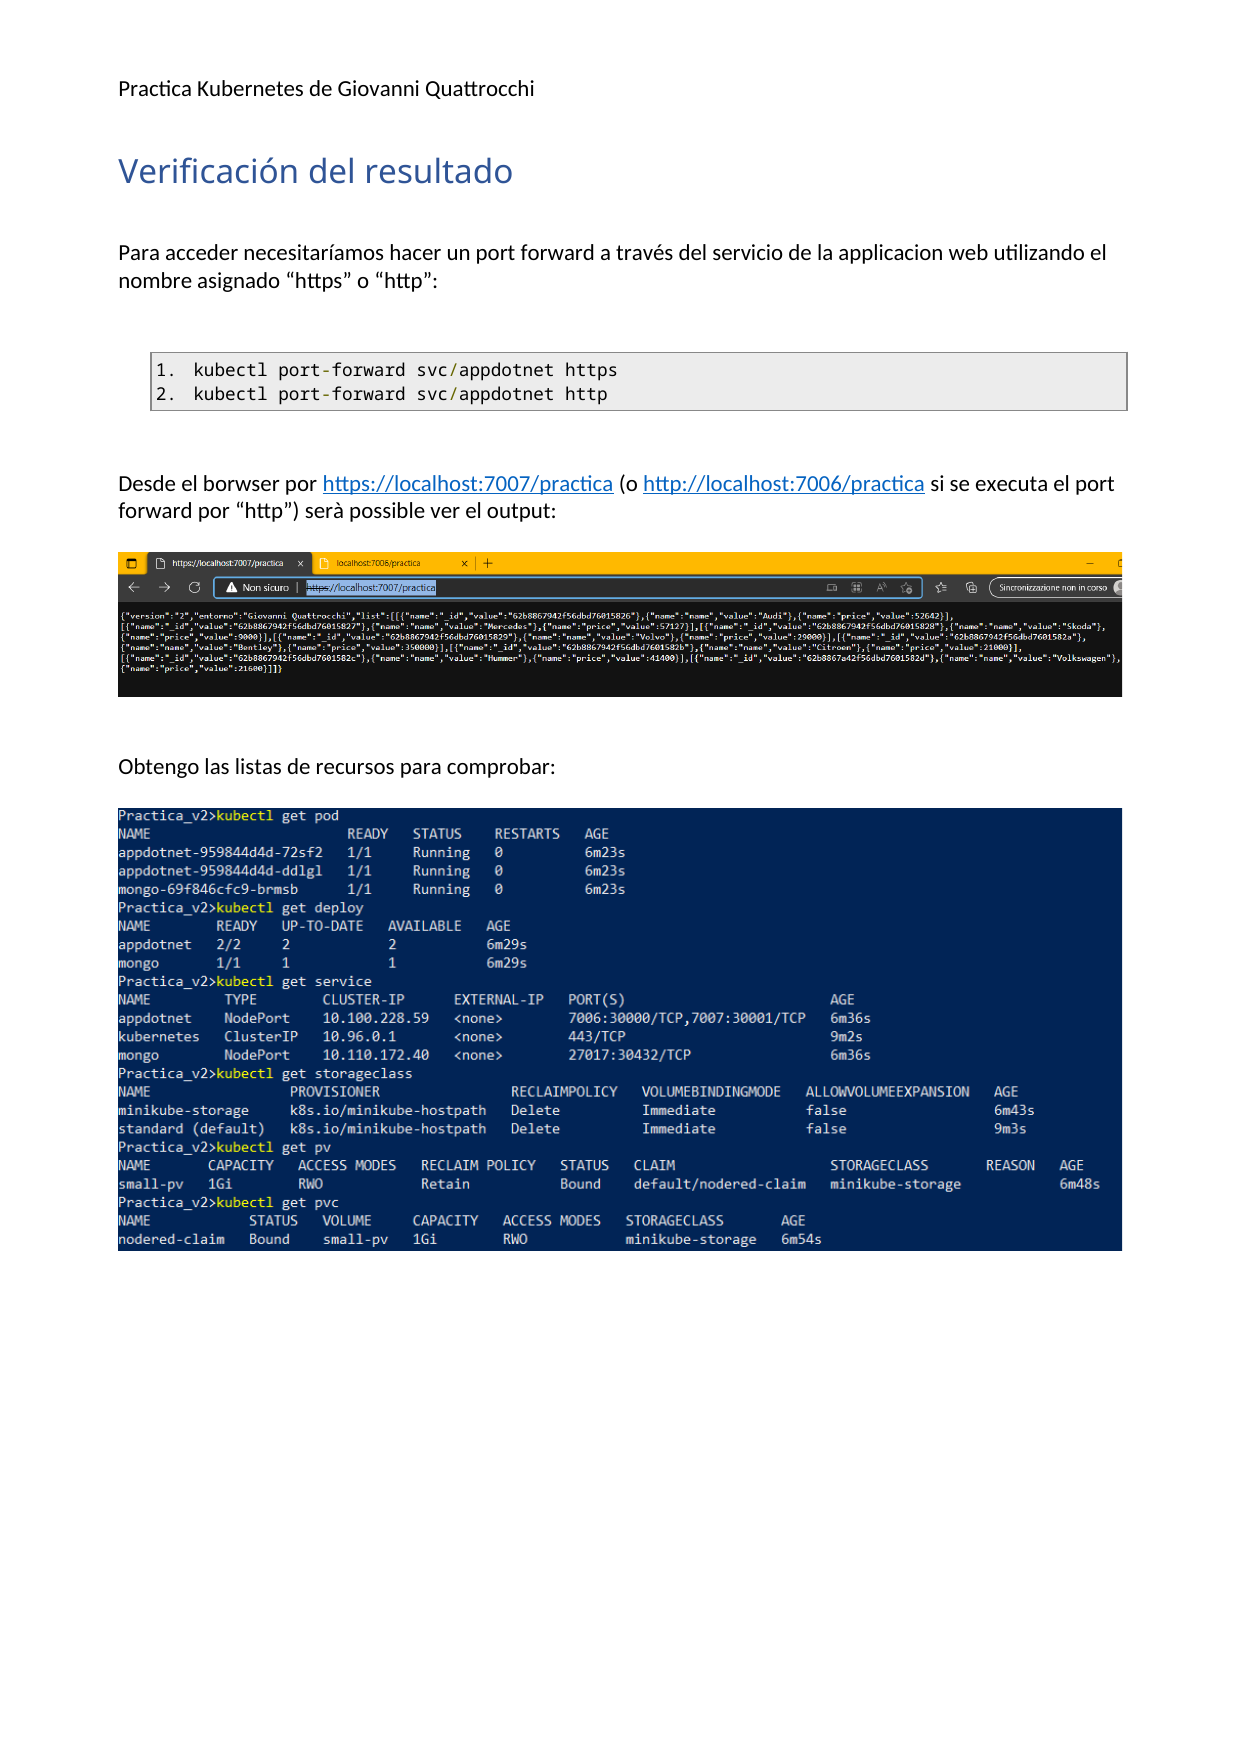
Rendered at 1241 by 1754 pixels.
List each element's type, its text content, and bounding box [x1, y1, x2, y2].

text Verificación del resultado [118, 148, 1122, 193]
list kubectl port-forward svc/appdotnet https [152, 353, 1126, 376]
list kubectl port-forward svc/appdotnet http [152, 376, 1126, 410]
text Desde el borwser por https://localhost:7007/practica (o http://localhost:7006/practica si se executa el port forward por “http”) serà possible ver el output: [118, 469, 1122, 525]
picture [118, 552, 1123, 697]
text Obtengo las listas de recursos para comprobar: [118, 752, 1122, 780]
picture [118, 808, 1123, 1251]
text Para acceder necesitaríamos hacer un port forward a través del servicio de la applicacion web utilizando el nombre asignado “https” o “http”: [118, 238, 1122, 294]
